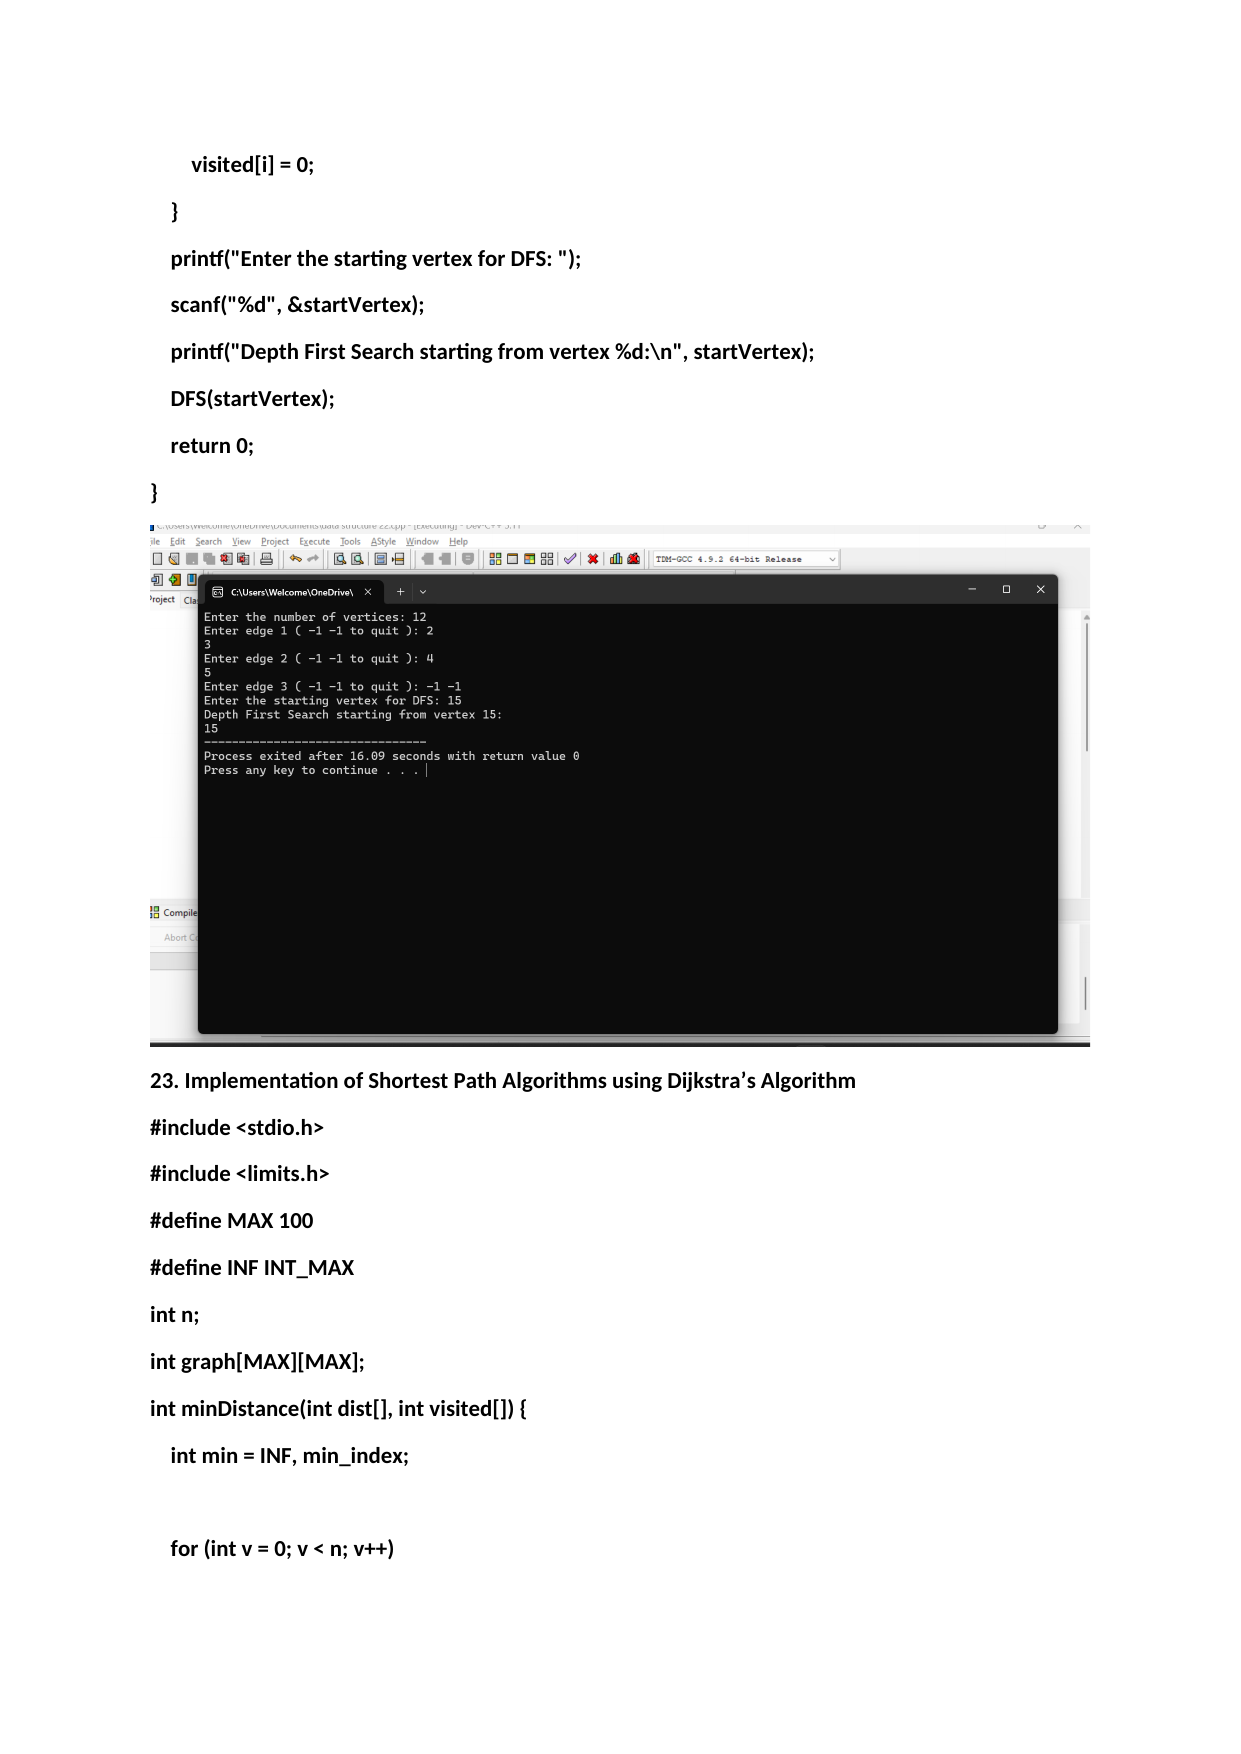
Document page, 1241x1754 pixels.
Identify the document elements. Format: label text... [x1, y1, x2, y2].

text #define INF INT_MAX [150, 1253, 1090, 1281]
text #define MAX 100 [150, 1206, 1090, 1234]
text int graph[MAX][MAX]; [150, 1347, 1090, 1375]
text } [150, 197, 1090, 225]
text DFS(startVertex); [150, 384, 1090, 412]
text return 0; [150, 431, 1090, 459]
text visited[i] = 0; [150, 150, 1090, 178]
text #include <stdio.h> [150, 1113, 1090, 1141]
text int n; [150, 1300, 1090, 1328]
picture [150, 525, 1091, 1047]
text #include <limits.h> [150, 1159, 1090, 1188]
text printf("Depth First Search starting from vertex %d:\n", startVertex); [150, 337, 1090, 366]
text int min = INF, min_index; [150, 1441, 1090, 1469]
text 23. Implementation of Shortest Path Algorithms using Dijkstra’s Algorithm [150, 1066, 1090, 1094]
text scanf("%d", &startVertex); [150, 291, 1090, 319]
text for (int v = 0; v < n; v++) [150, 1534, 1090, 1563]
text int minDistance(int dist[], int visited[]) { [150, 1394, 1090, 1422]
text printf("Enter the starting vertex for DFS: "); [150, 244, 1090, 272]
text } [150, 478, 1090, 506]
